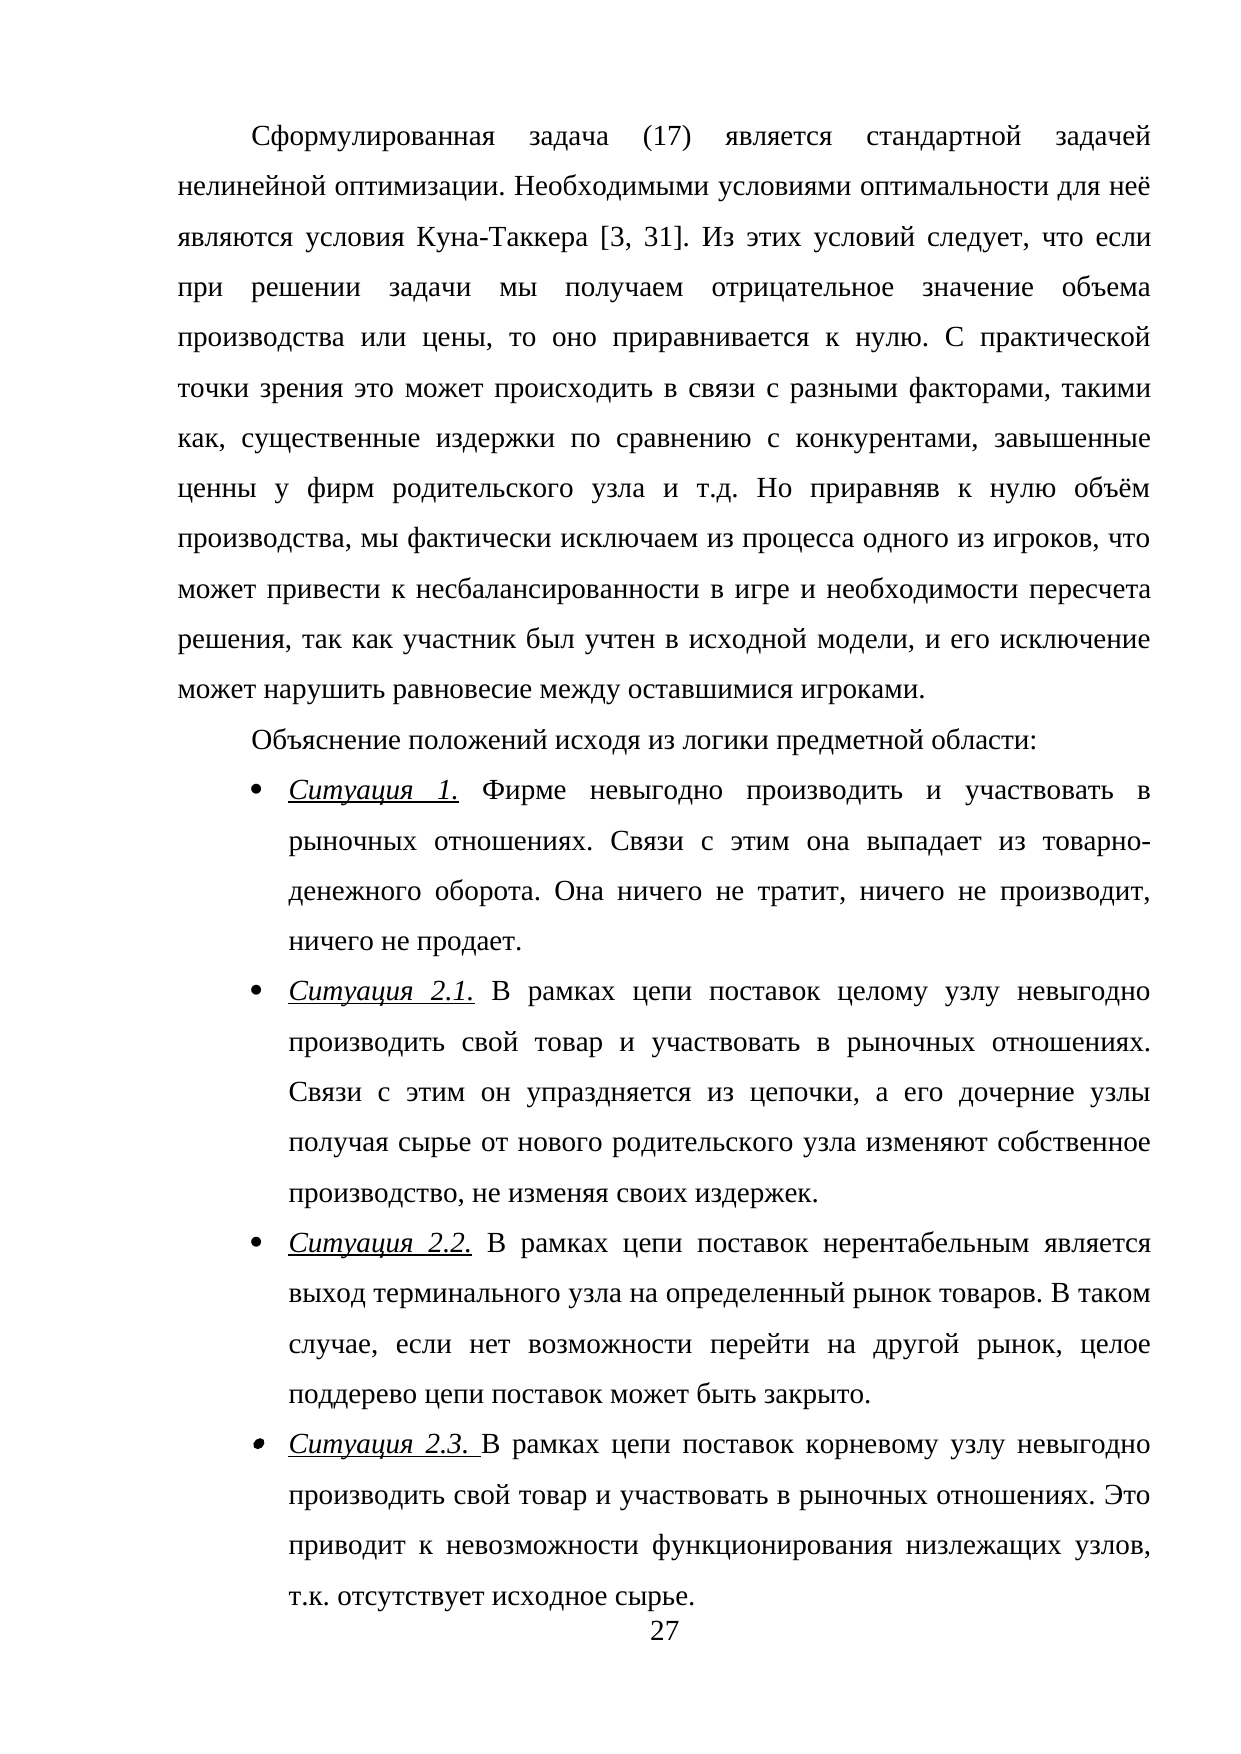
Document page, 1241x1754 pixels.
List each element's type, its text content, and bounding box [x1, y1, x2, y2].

text Объяснение положений исходя из логики предметной области: [177, 722, 1152, 755]
list Ситуация 2.3. В рамках цепи поставок корневому узлу невыгодно производить свой товар и участвовать в рыночных отношениях. Это приводит к невозможности функционирования низлежащих узлов, т.к. отсутствует исходное сырье. [251, 1427, 1152, 1611]
list Ситуация 1. Фирме невыгодно производить и участвовать в рыночных отношениях. Связи с этим она выпадает из товарно-денежного оборота. Она ничего не тратит, ничего не производит, ничего не продает. [251, 772, 1152, 957]
list Ситуация 2.2. В рамках цепи поставок нерентабельным является выход терминального узла на определенный рынок товаров. В таком случае, если нет возможности перейти на другой рынок, целое поддерево цепи поставок может быть закрыто. [251, 1225, 1152, 1410]
text Сформулированная задача (17) является стандартной задачей нелинейной оптимизации. Необходимыми условиями оптимальности для неё являются условия Куна-Таккера [3, 31]. Из этих условий следует, что если при решении задачи мы получаем отрицательное значение объема производства или цены, то оно приравнивается к нулю. С практической точки зрения это может происходить в связи с разными факторами, такими как, существенные издержки по сравнению с конкурентами, завышенные ценны у фирм родительского узла и т.д. Но приравняв к нулю объём производства, мы фактически исключаем из процесса одного из игроков, что может привести к несбалансированности в игре и необходимости пересчета решения, так как участник был учтен в исходной модели, и его исключение может нарушить равновесие между оставшимися игроками. [177, 118, 1152, 705]
list Ситуация 2.1. В рамках цепи поставок целому узлу невыгодно производить свой товар и участвовать в рыночных отношениях. Связи с этим он упраздняется из цепочки, а его дочерние узлы получая сырье от нового родительского узла изменяют собственное производство, не изменяя своих издержек. [251, 973, 1152, 1208]
